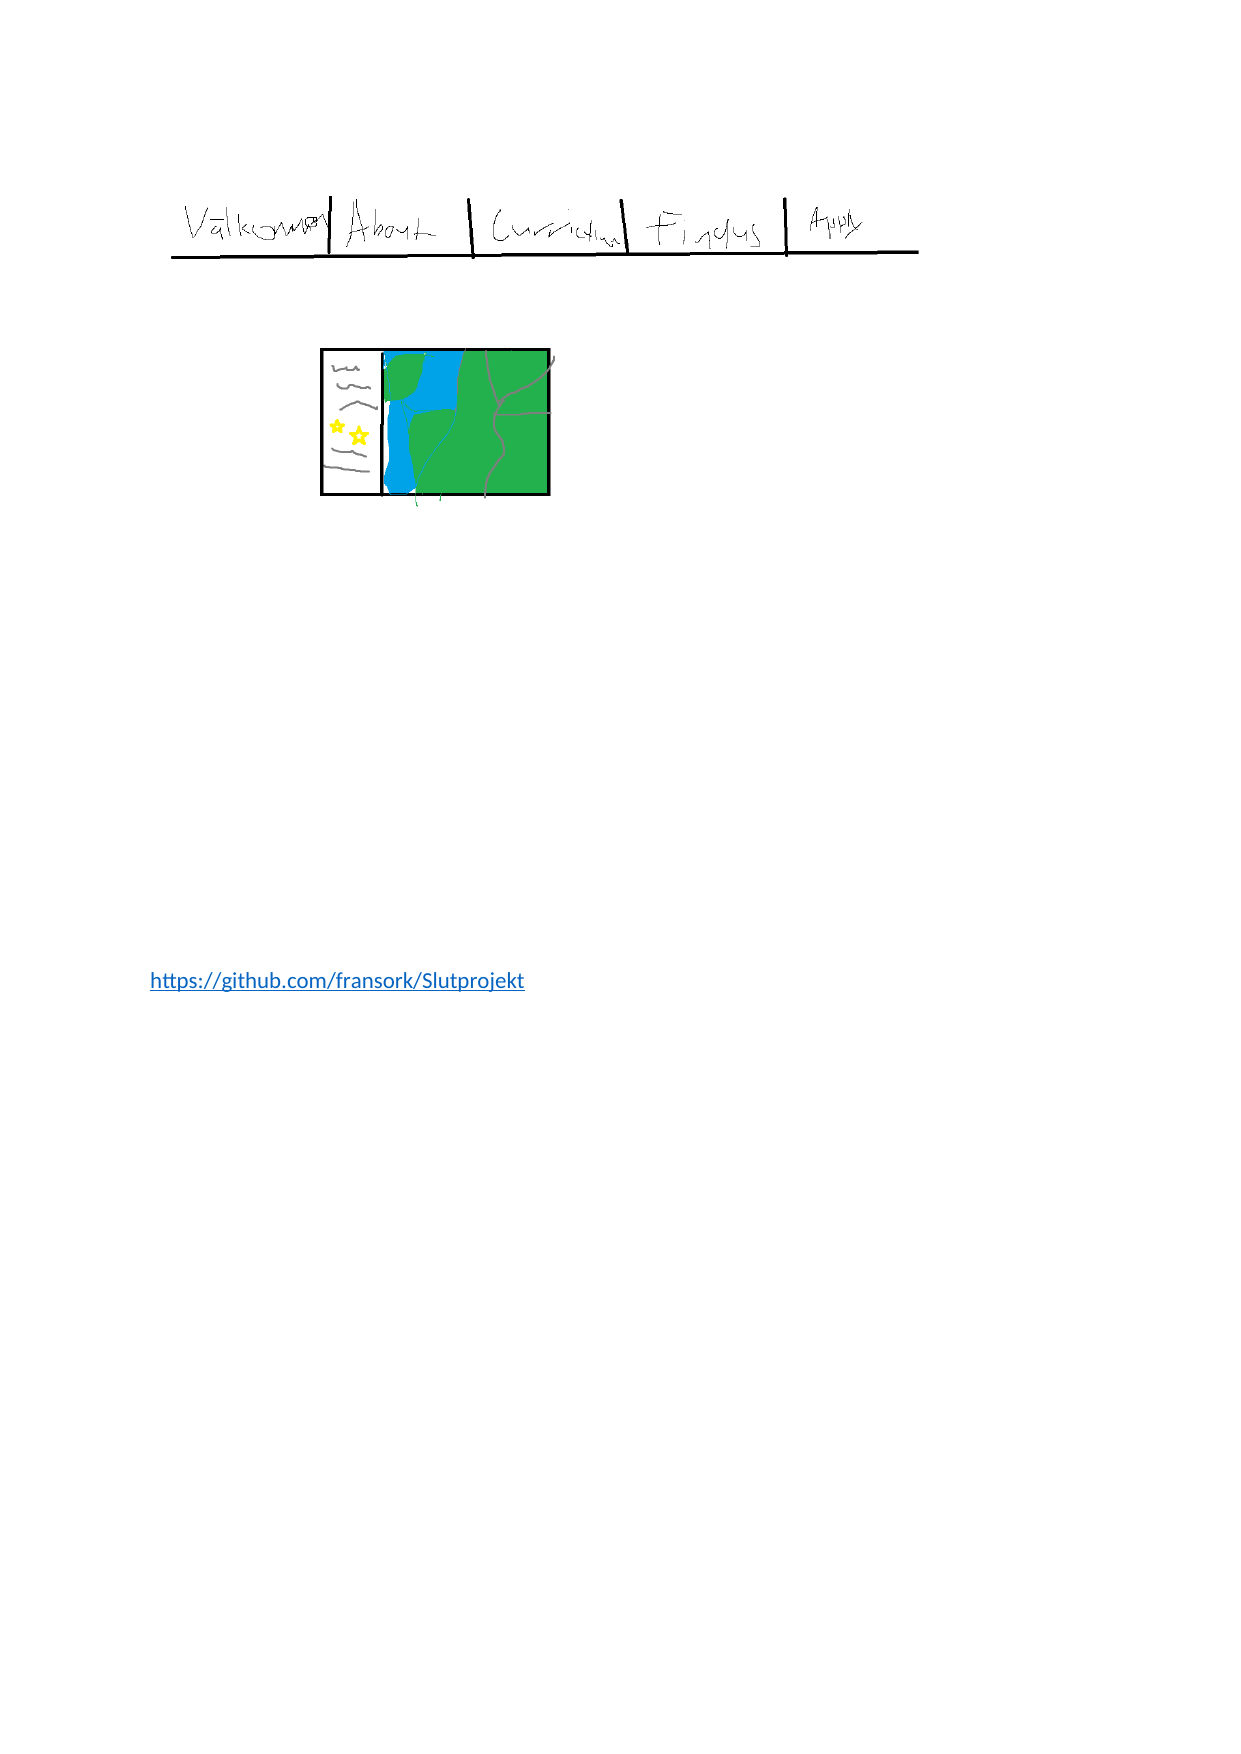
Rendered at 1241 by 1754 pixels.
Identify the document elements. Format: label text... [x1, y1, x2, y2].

text https://github.com/fransork/Slutprojekt [150, 966, 1090, 994]
